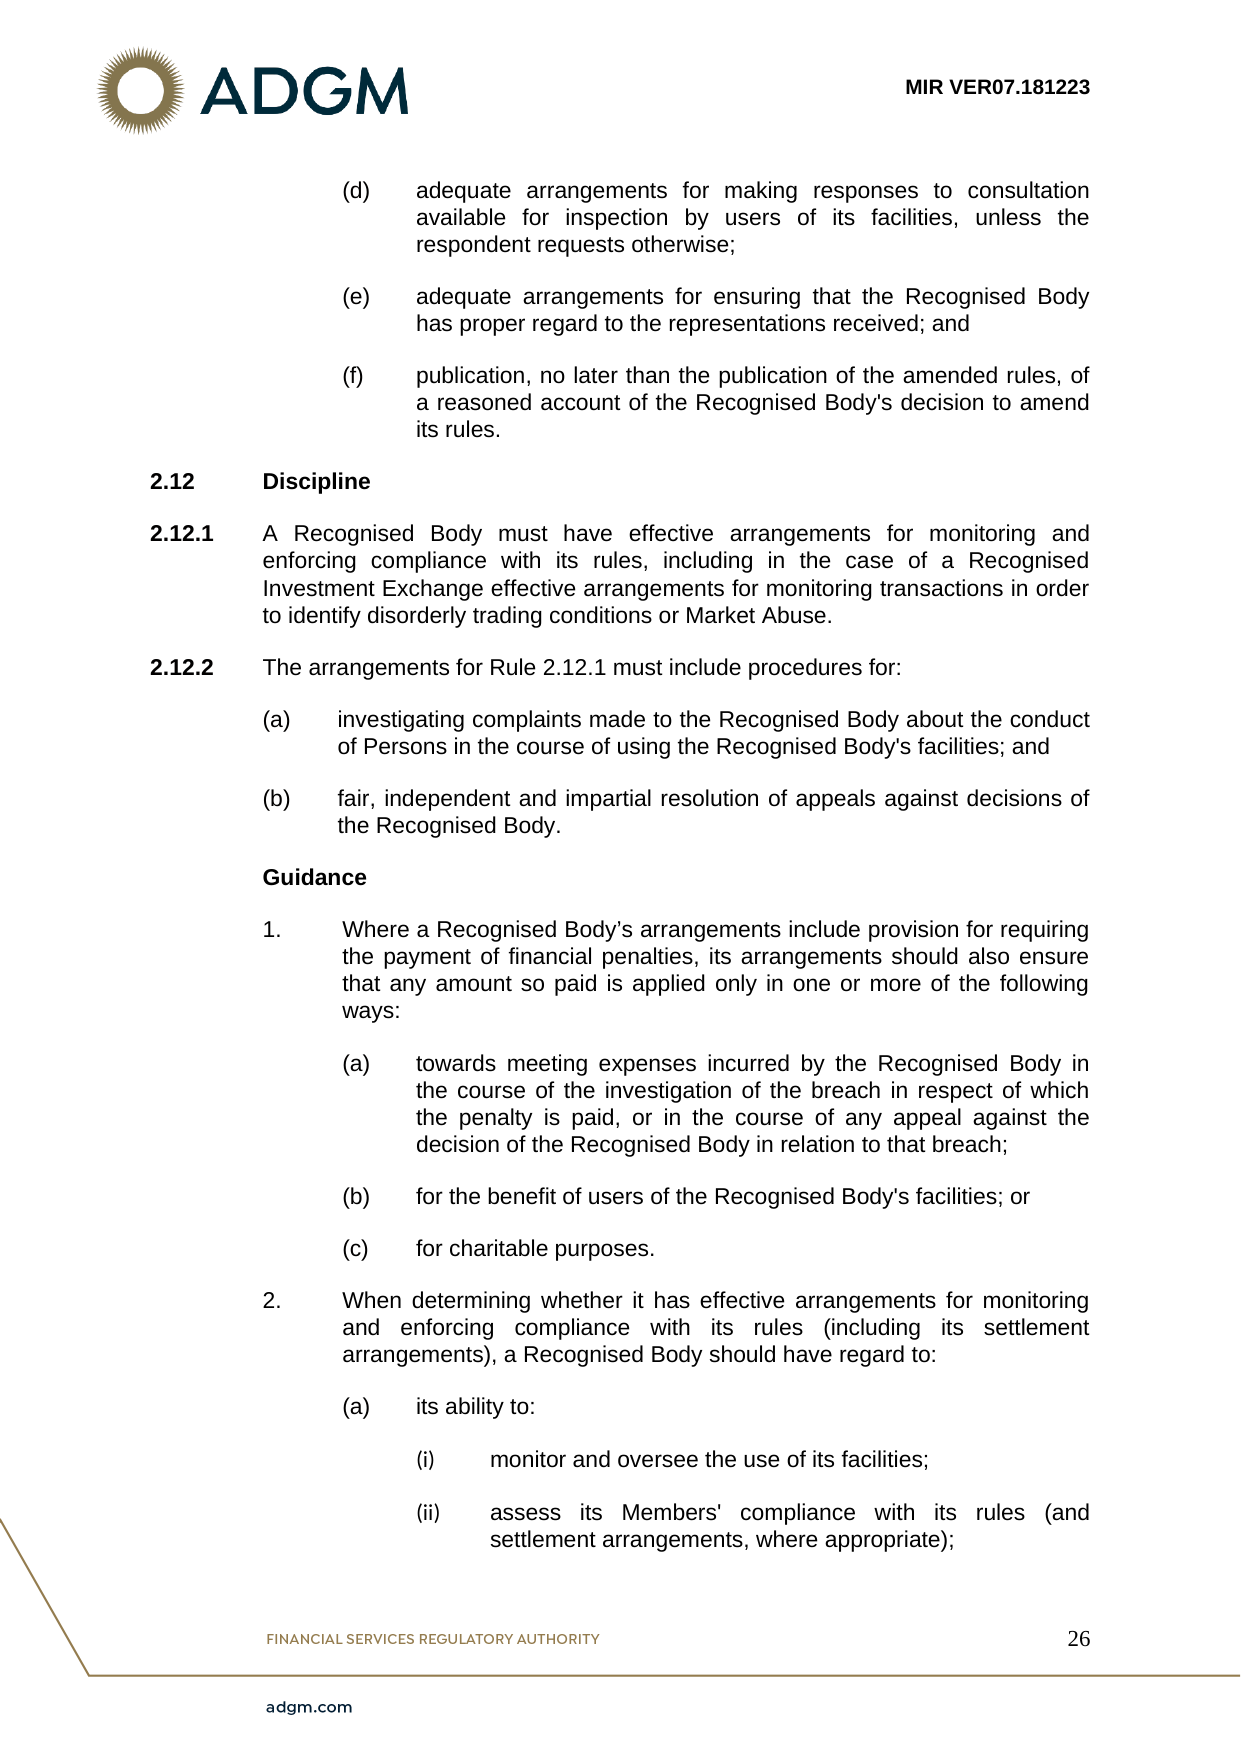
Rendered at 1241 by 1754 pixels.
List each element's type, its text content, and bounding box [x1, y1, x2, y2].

picture [96, 46, 408, 135]
subtitle adequate arrangements for making responses to consultation available for inspection by users of its facilities, unless the respondent requests otherwise; [342, 176, 1090, 257]
subtitle for the benefit of users of the Recognised Body's facilities; or [342, 1182, 1090, 1209]
picture [0, 1487, 1241, 1754]
subtitle Where a Recognised Body’s arrangements include provision for requiring the payment of financial penalties, its arrangements should also ensure that any amount so paid is applied only in one or more of the following ways: [262, 916, 1090, 1024]
subtitle fair, independent and impartial resolution of appeals against decisions of the Recognised Body. [262, 784, 1090, 838]
subtitle assess its Members' compliance with its rules (and settlement arrangements, where appropriate); [416, 1498, 1090, 1553]
subtitle for charitable purposes. [342, 1234, 1090, 1261]
subtitle its ability to: [342, 1393, 1090, 1420]
subtitle adequate arrangements for ensuring that the Recognised Body has proper regard to the representations received; and [342, 282, 1090, 336]
subtitle The arrangements for Rule 2.12.1 must include procedures for: [150, 653, 1090, 680]
subtitle When determining whether it has effective arrangements for monitoring and enforcing compliance with its rules (including its settlement arrangements), a Recognised Body should have regard to: [262, 1286, 1090, 1368]
subtitle A Recognised Body must have effective arrangements for monitoring and enforcing compliance with its rules, including in the case of a Recognised Investment Exchange effective arrangements for monitoring transactions in order to identify disorderly trading conditions or Market Abuse. [150, 520, 1090, 628]
subtitle towards meeting expenses incurred by the Recognised Body in the course of the investigation of the breach in respect of which the penalty is paid, or in the course of any appeal against the decision of the Recognised Body in relation to that breach; [342, 1049, 1090, 1157]
subtitle investigating complaints made to the Recognised Body about the conduct of Persons in the course of using the Recognised Body's facilities; and [262, 705, 1090, 759]
subtitle monitor and oversee the use of its facilities; [416, 1445, 1090, 1473]
subtitle Guidance [262, 863, 1090, 891]
subtitle publication, no later than the publication of the amended rules, of a reasoned account of the Recognised Body's decision to amend its rules. [342, 361, 1090, 443]
subtitle Discipline [150, 468, 1090, 495]
